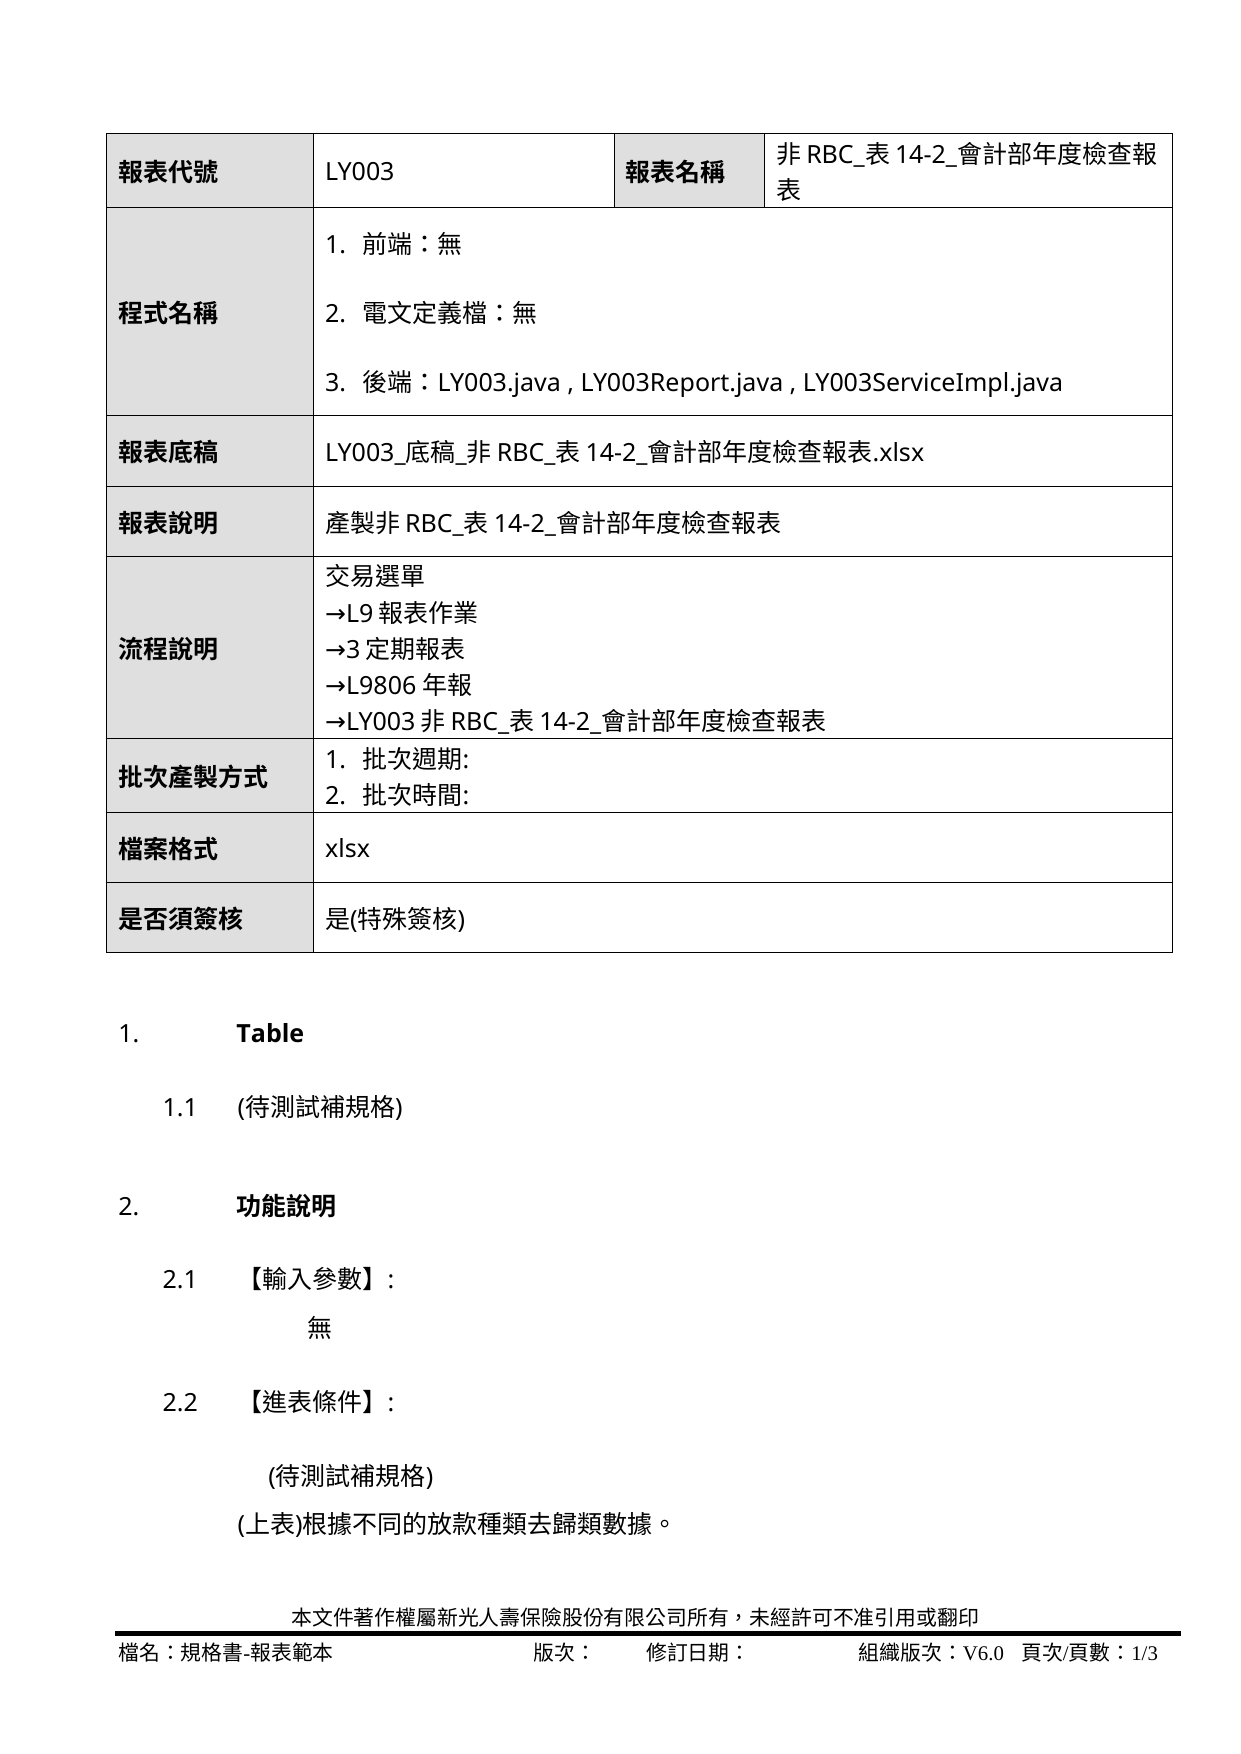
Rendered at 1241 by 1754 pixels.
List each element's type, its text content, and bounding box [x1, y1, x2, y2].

table_header 報表代號 [107, 134, 313, 207]
subtitle (待測試補規格) [162, 1087, 1152, 1123]
subtitle Table [118, 1016, 1152, 1050]
table_cell 批次產製方式 [107, 739, 313, 812]
subtitle 功能說明 [118, 1186, 1152, 1222]
table_cell 檔案格式 [107, 813, 313, 882]
table_cell 流程說明 [107, 557, 313, 738]
table_cell LY003_底稿_非RBC_表14-2_會計部年度檢查報表.xlsx [314, 416, 1172, 486]
table_header LY003 [314, 134, 614, 207]
table_cell 批次週期: 批次時間: [314, 739, 1172, 812]
table_cell 報表底稿 [107, 416, 313, 486]
text 無 [236, 1308, 1152, 1345]
table_cell 報表說明 [107, 487, 313, 556]
table_cell xlsx [314, 813, 1172, 882]
table_cell 交易選單 →L9報表作業 →3定期報表 →L9806 年報 →LY003非RBC_表14-2_會計部年度檢查報表 [314, 557, 1172, 738]
list (上表)根據不同的放款種類去歸類數據。 [187, 1505, 1152, 1541]
table_header 報表名稱 [615, 134, 764, 207]
table_header 非RBC_表14-2_會計部年度檢查報表 [765, 134, 1172, 207]
table_cell 程式名稱 [107, 208, 313, 415]
table_cell 是否須簽核 [107, 883, 313, 952]
table_cell 是(特殊簽核) [314, 883, 1172, 952]
table_cell 前端：無 電文定義檔：無 後端：LY003.java , LY003Report.java , LY003ServiceImpl.java [314, 208, 1172, 415]
table_cell 產製非RBC_表14-2_會計部年度檢查報表 [314, 487, 1172, 556]
subtitle 【輸入參數】: [162, 1260, 1152, 1296]
subtitle (待測試補規格) [237, 1456, 1152, 1492]
subtitle 【進表條件】: [162, 1382, 1152, 1418]
